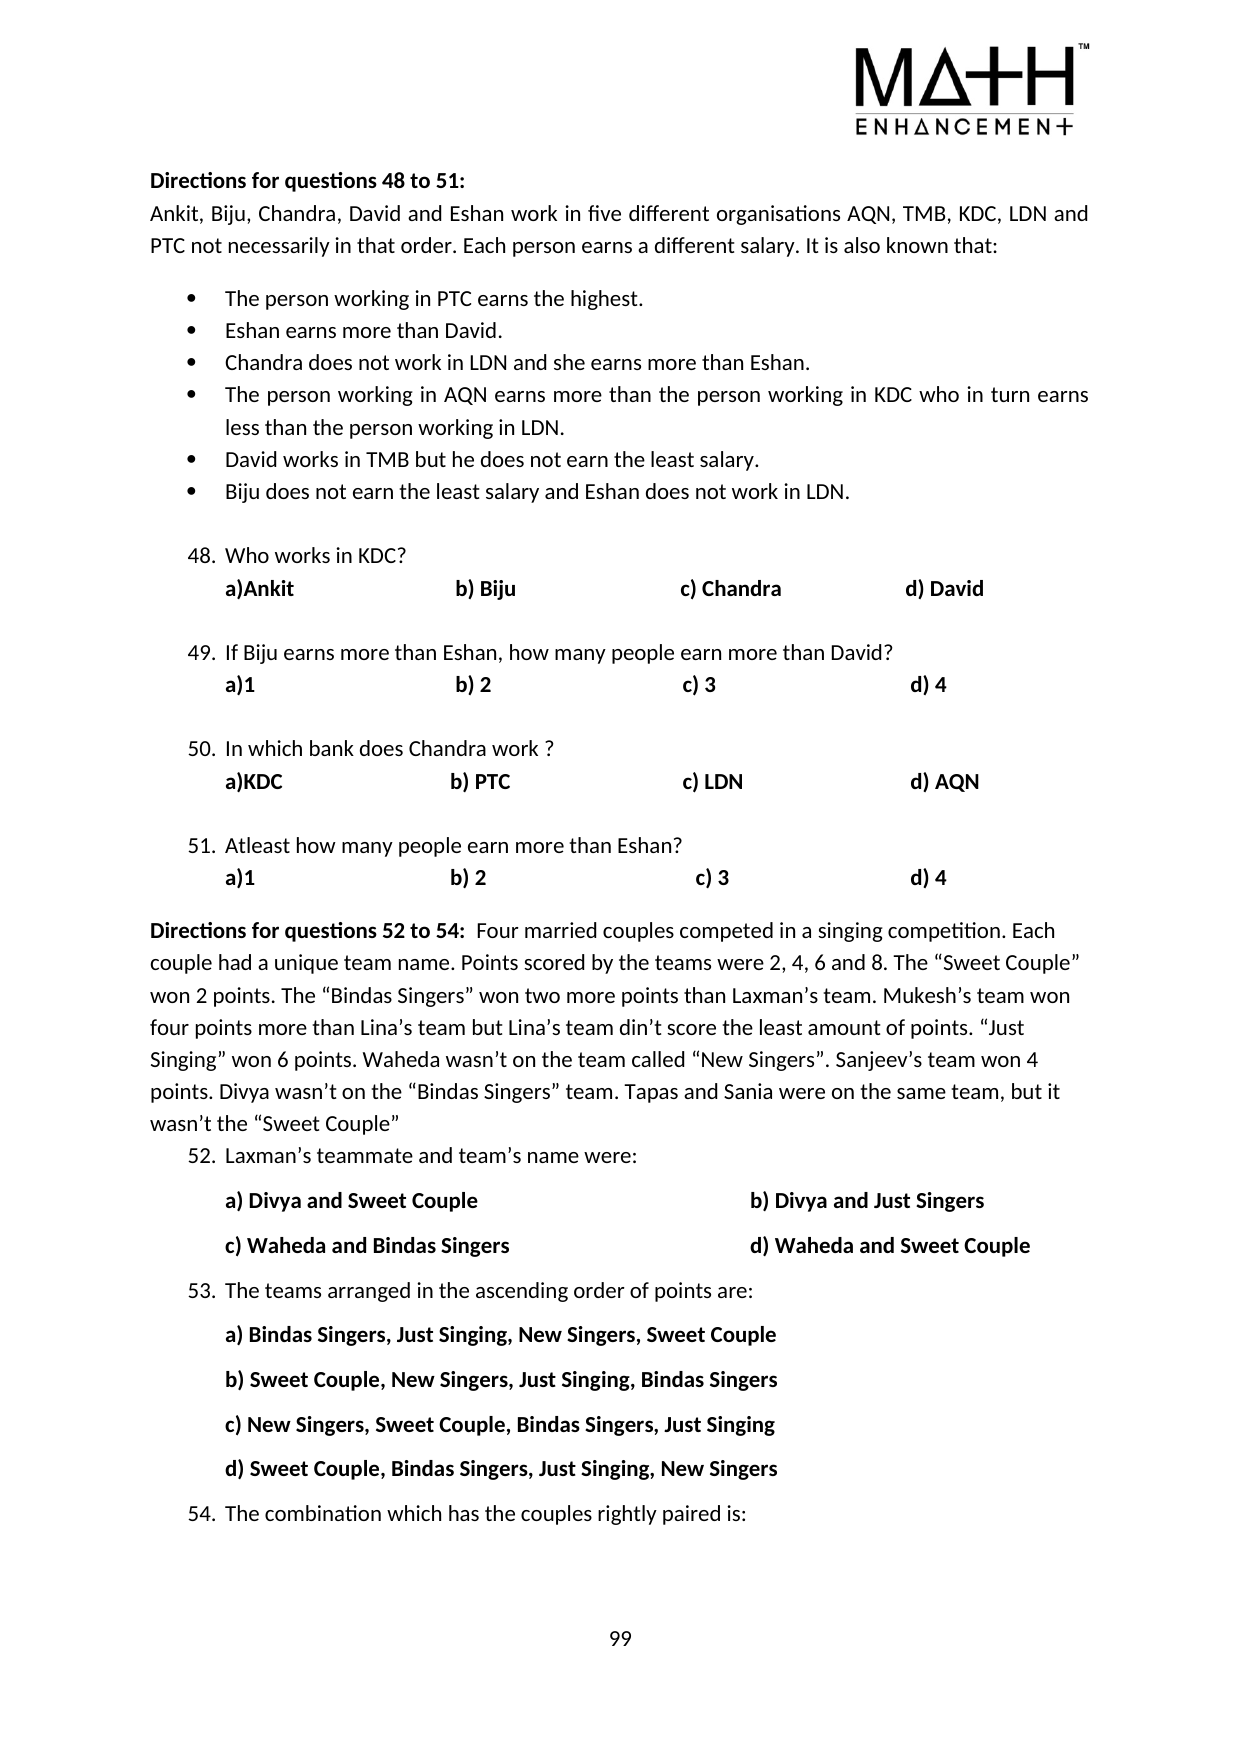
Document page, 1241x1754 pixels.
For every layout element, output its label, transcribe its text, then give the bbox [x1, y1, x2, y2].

list Who works in KDC? [187, 541, 1090, 569]
list Eshan earns more than David. [187, 316, 1090, 344]
list The person working in AQN earns more than the person working in KDC who in turn earns less than the person working in LDN. [187, 381, 1090, 441]
list The combination which has the couples rightly paired is: [187, 1499, 1090, 1527]
list Biju does not earn the least salary and Eshan does not work in LDN. [187, 477, 1090, 505]
picture [848, 41, 1091, 139]
list In which bank does Chandra work ? [187, 734, 1090, 763]
list Laxman’s teammate and team’s name were: [187, 1142, 1090, 1170]
list a)KDC b) PTC c) LDN d) AQN [225, 767, 1090, 795]
text c) Waheda and Bindas Singers d) Waheda and Sweet Couple [150, 1231, 1090, 1259]
list a)1 b) 2 c) 3 d) 4 [225, 670, 1090, 698]
text a) Divya and Sweet Couple b) Divya and Just Singers [150, 1186, 1090, 1214]
list a)Ankit b) Biju c) Chandra d) David [225, 574, 1090, 602]
list The person working in PTC earns the highest. [187, 284, 1090, 312]
list David works in TMB but he does not earn the least salary. [187, 445, 1090, 473]
text Directions for questions 52 to 54: Four married couples competed in a singing competition. Each couple had a unique team name. Points scored by the teams were 2, 4, 6 and 8. The “Sweet Couple” won 2 points. The “Bindas Singers” won two more points than Laxman’s team. Mukesh’s team won four points more than Lina’s team but Lina’s team din’t score the least amount of points. “Just Singing” won 6 points. Waheda wasn’t on the team called “New Singers”. Sanjeev’s team won 4 points. Divya wasn’t on the “Bindas Singers” team. Tapas and Sania were on the same team, but it wasn’t the “Sweet Couple” [150, 916, 1090, 1137]
text Ankit, Biju, Chandra, David and Eshan work in five different organisations AQN, TMB, KDC, LDN and PTC not necessarily in that order. Each person earns a different salary. It is also known that: [150, 199, 1090, 259]
text d) Sweet Couple, Bindas Singers, Just Singing, New Singers [150, 1454, 1090, 1482]
text b) Sweet Couple, New Singers, Just Singing, Bindas Singers [150, 1365, 1090, 1393]
text Directions for questions 48 to 51: [150, 167, 1090, 194]
list Chandra does not work in LDN and she earns more than Eshan. [187, 348, 1090, 376]
list The teams arranged in the ascending order of points are: [187, 1276, 1090, 1304]
list Atleast how many people earn more than Eshan? [187, 831, 1090, 859]
text a) Bindas Singers, Just Singing, New Singers, Sweet Couple [150, 1320, 1090, 1348]
list If Biju earns more than Eshan, how many people earn more than David? [187, 638, 1090, 666]
text c) New Singers, Sweet Couple, Bindas Singers, Just Singing [150, 1410, 1090, 1438]
list a)1 b) 2 c) 3 d) 4 [225, 863, 1090, 891]
